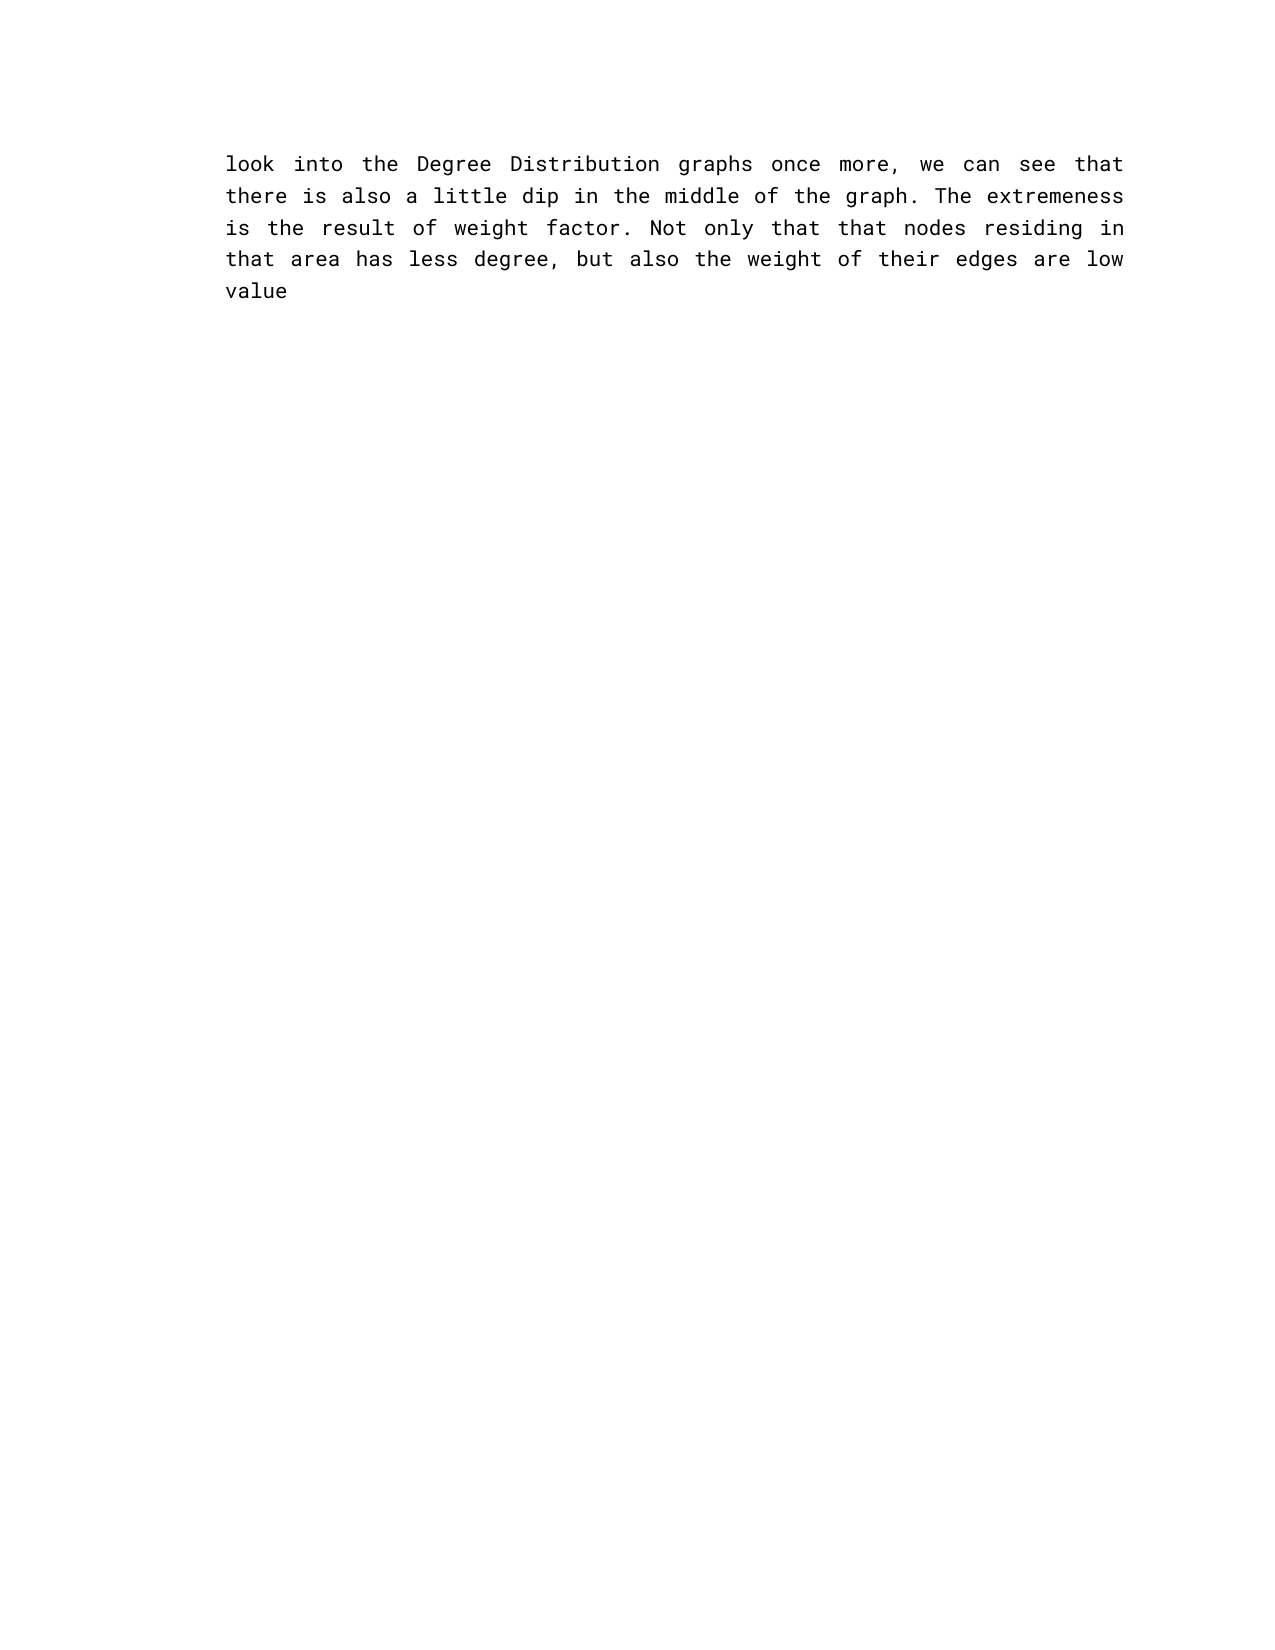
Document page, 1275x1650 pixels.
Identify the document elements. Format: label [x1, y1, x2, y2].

list [187, 150, 1125, 304]
